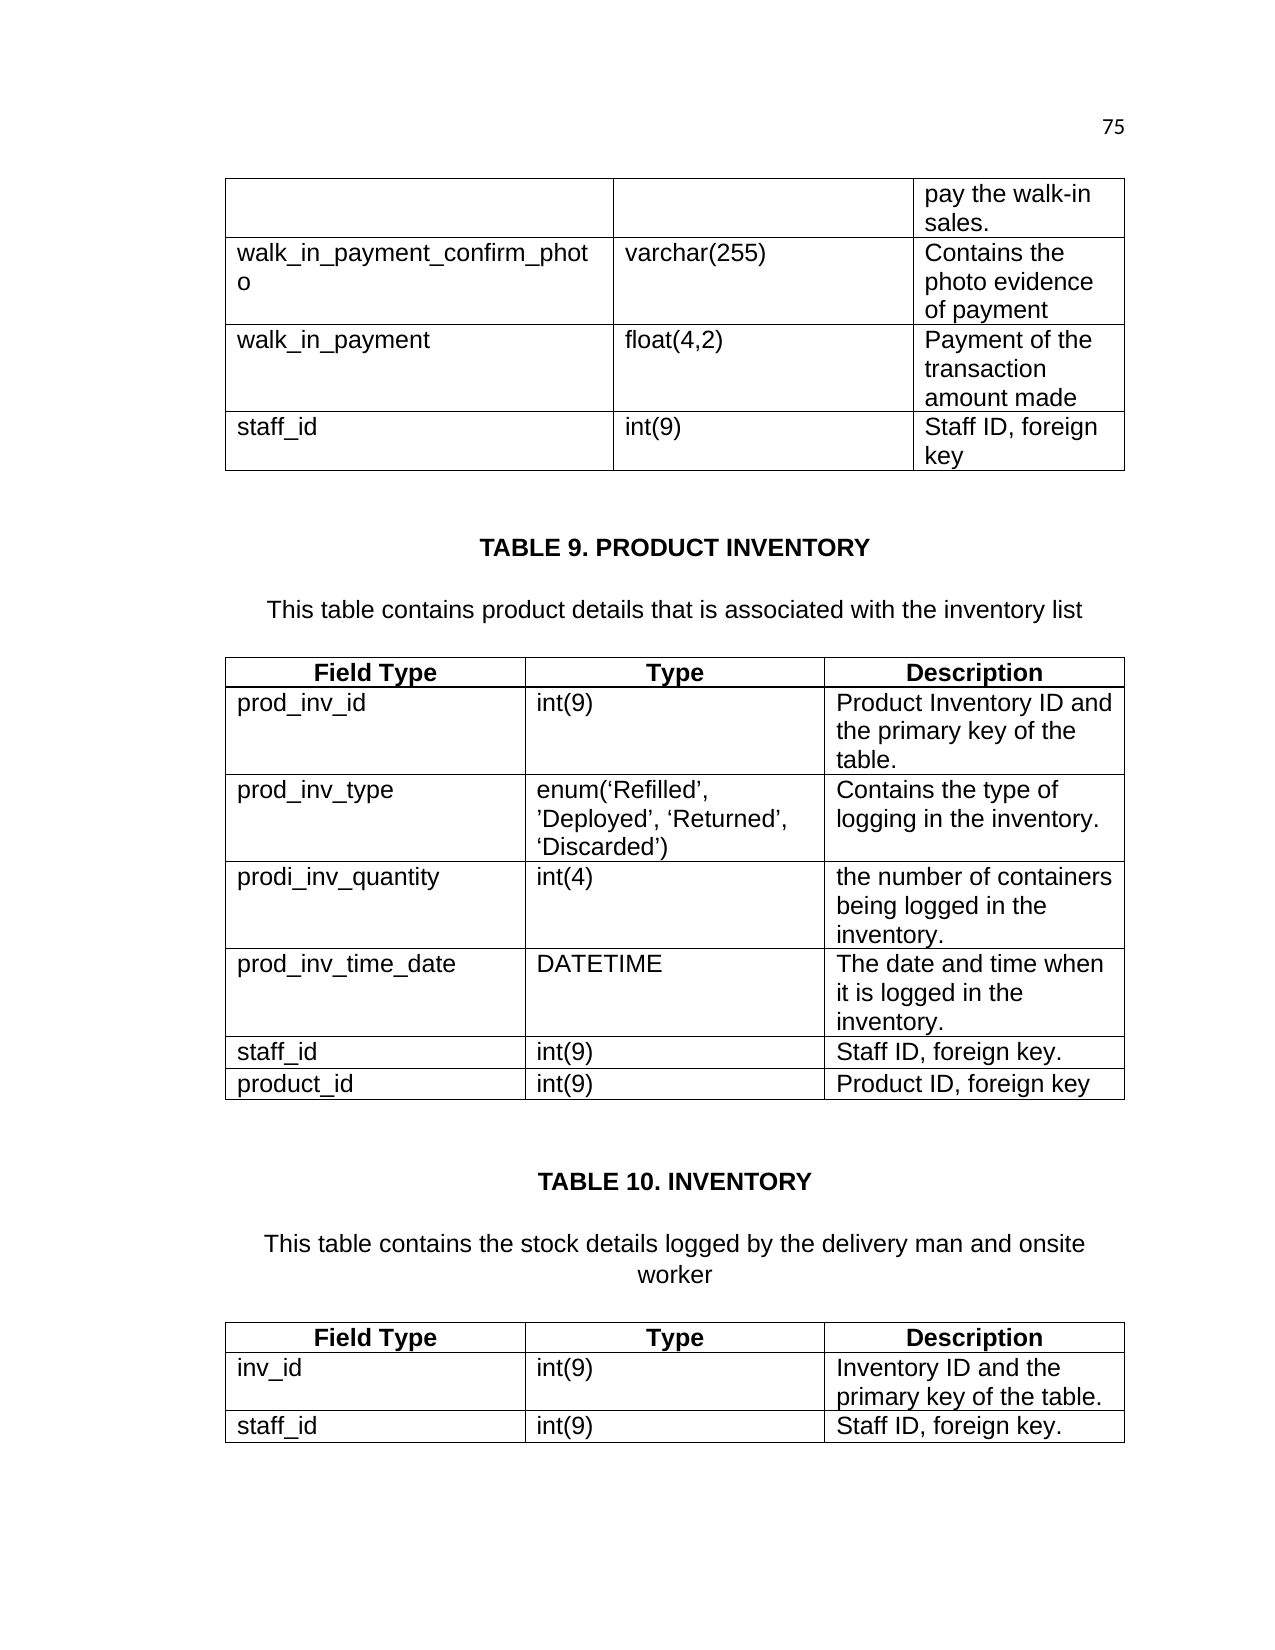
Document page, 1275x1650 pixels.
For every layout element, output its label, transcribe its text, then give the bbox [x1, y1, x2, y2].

table_cell Contains the type of logging in the inventory. [825, 775, 1124, 861]
table_cell varchar(255) [614, 238, 913, 324]
table_cell int(4) [526, 862, 824, 948]
table_cell int(9) [614, 412, 913, 470]
table_cell Staff ID, foreign key. [825, 1411, 1124, 1442]
table_cell The date and time when it is logged in the inventory. [825, 949, 1124, 1036]
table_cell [226, 179, 613, 237]
table_cell product_id [226, 1069, 525, 1099]
table_header Description [825, 1323, 1124, 1352]
table_header Description [825, 658, 1124, 686]
table_cell Product ID, foreign key [825, 1069, 1124, 1099]
table_cell Staff ID, foreign key [914, 412, 1124, 470]
table_header Type [526, 658, 824, 686]
table_cell Staff ID, foreign key. [825, 1037, 1124, 1067]
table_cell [614, 179, 913, 237]
table_cell DATETIME [526, 949, 824, 1036]
table_cell prod_inv_type [226, 775, 525, 861]
subtitle TABLE 9. PRODUCT INVENTORY [225, 532, 1125, 561]
table_cell Product Inventory ID and the primary key of the table. [825, 688, 1124, 774]
table_cell walk_in_payment [226, 325, 613, 411]
table_cell Contains the photo evidence of payment [914, 238, 1124, 324]
table_cell Inventory ID and the primary key of the table. [825, 1353, 1124, 1410]
table_cell prodi_inv_quantity [226, 862, 525, 948]
table_cell int(9) [526, 688, 824, 774]
table_cell inv_id [226, 1353, 525, 1410]
table_cell staff_id [226, 1411, 525, 1442]
table_cell int(9) [526, 1411, 824, 1442]
table_cell prod_inv_time_date [226, 949, 525, 1036]
subtitle TABLE 10. INVENTORY [225, 1167, 1125, 1195]
table_header Field Type [226, 1323, 525, 1352]
table_cell the number of containers being logged in the inventory. [825, 862, 1124, 948]
table_header Type [526, 1323, 824, 1352]
table_cell prod_inv_id [226, 688, 525, 774]
table_header Field Type [226, 658, 525, 686]
text This table contains product details that is associated with the inventory list [225, 594, 1125, 623]
table_cell walk_in_payment_confirm_photo [226, 238, 613, 324]
text This table contains the stock details logged by the delivery man and onsite worker [225, 1229, 1125, 1288]
table_cell staff_id [226, 412, 613, 470]
table_cell staff_id [226, 1037, 525, 1067]
table_cell int(9) [526, 1037, 824, 1067]
table_cell int(9) [526, 1069, 824, 1099]
table_cell float(4,2) [614, 325, 913, 411]
table_cell Payment of the transaction amount made [914, 325, 1124, 411]
table_cell int(9) [526, 1353, 824, 1410]
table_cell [914, 179, 1124, 237]
table_cell enum(‘Refilled’, ’Deployed’, ‘Returned’, ‘Discarded’) [526, 775, 824, 861]
